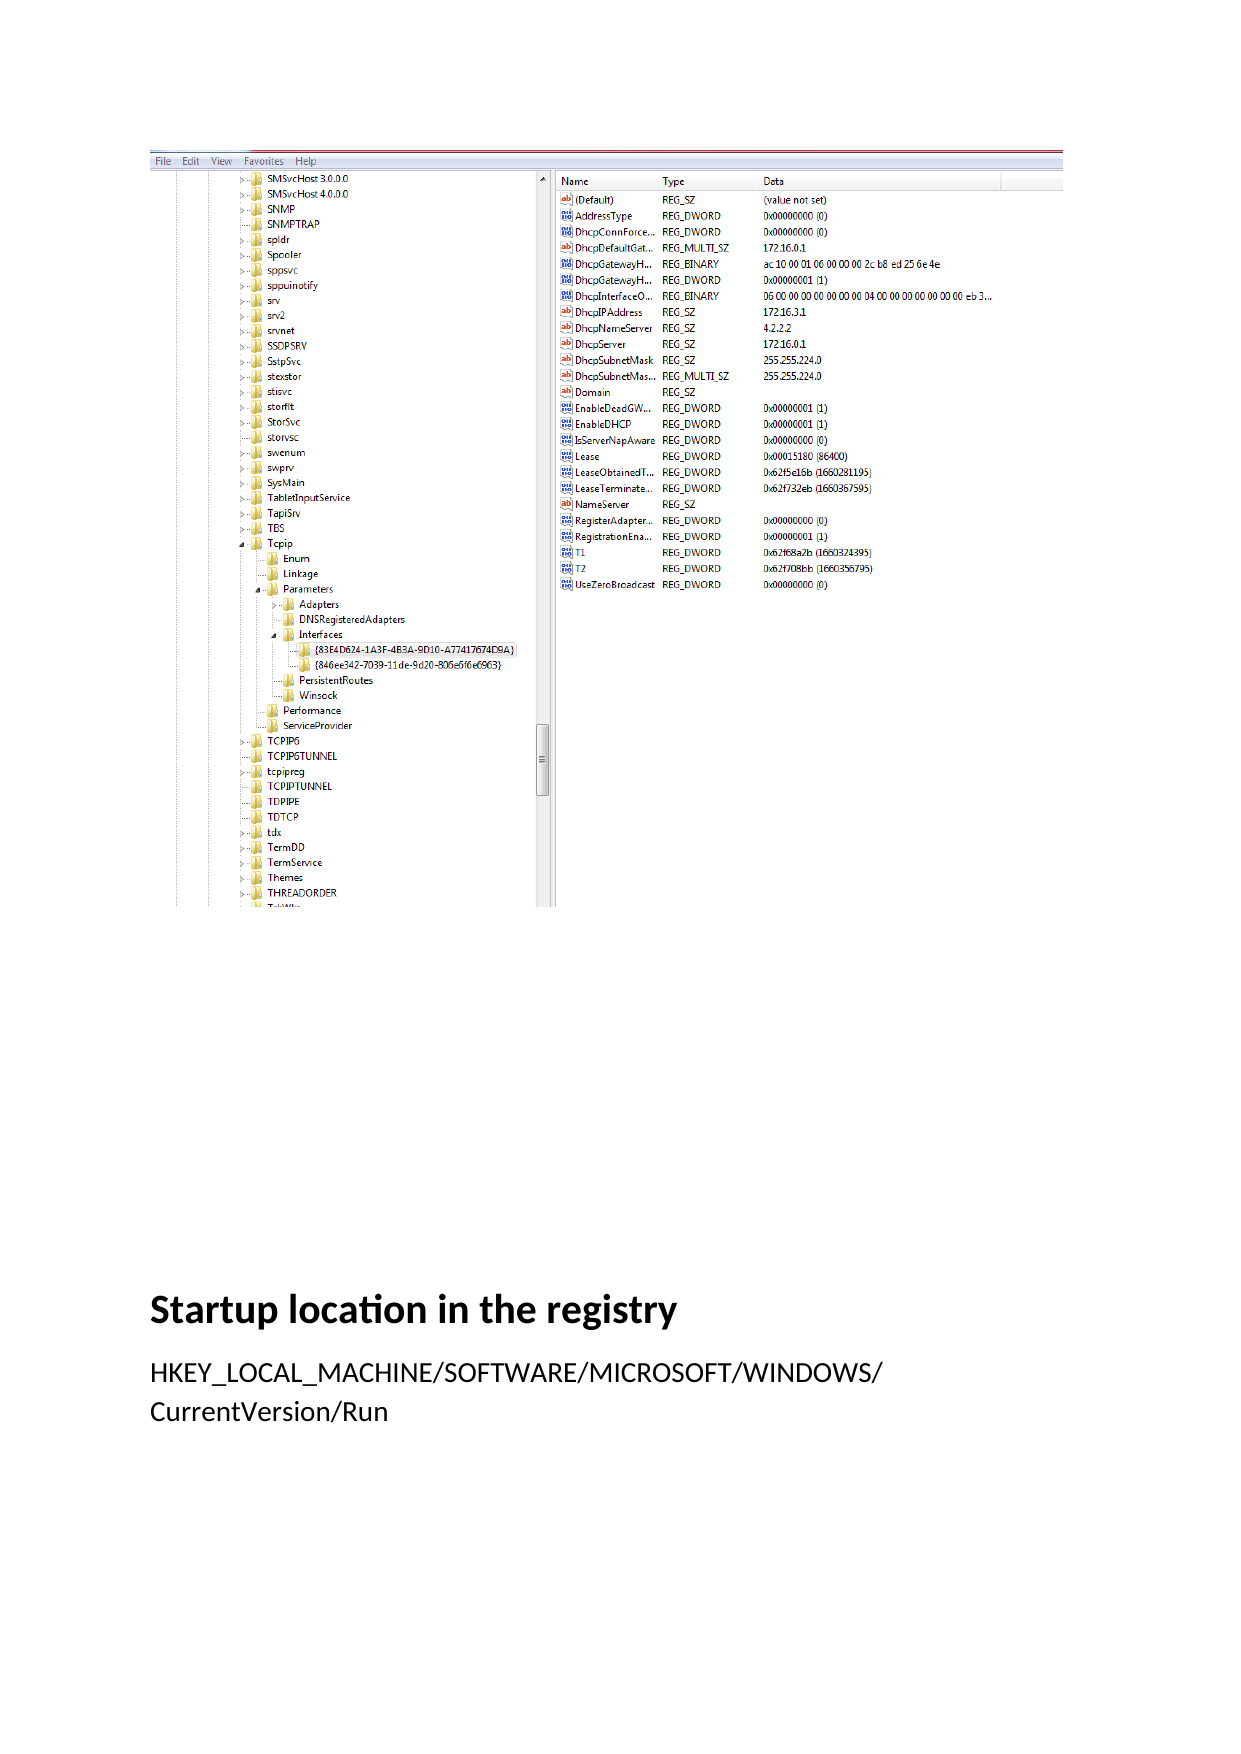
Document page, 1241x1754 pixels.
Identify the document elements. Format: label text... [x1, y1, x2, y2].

picture [150, 150, 1063, 907]
text Startup location in the registry [150, 1283, 1090, 1334]
text HKEY_LOCAL_MACHINE/SOFTWARE/MICROSOFT/WINDOWS/CurrentVersion/Run [150, 1354, 1090, 1428]
